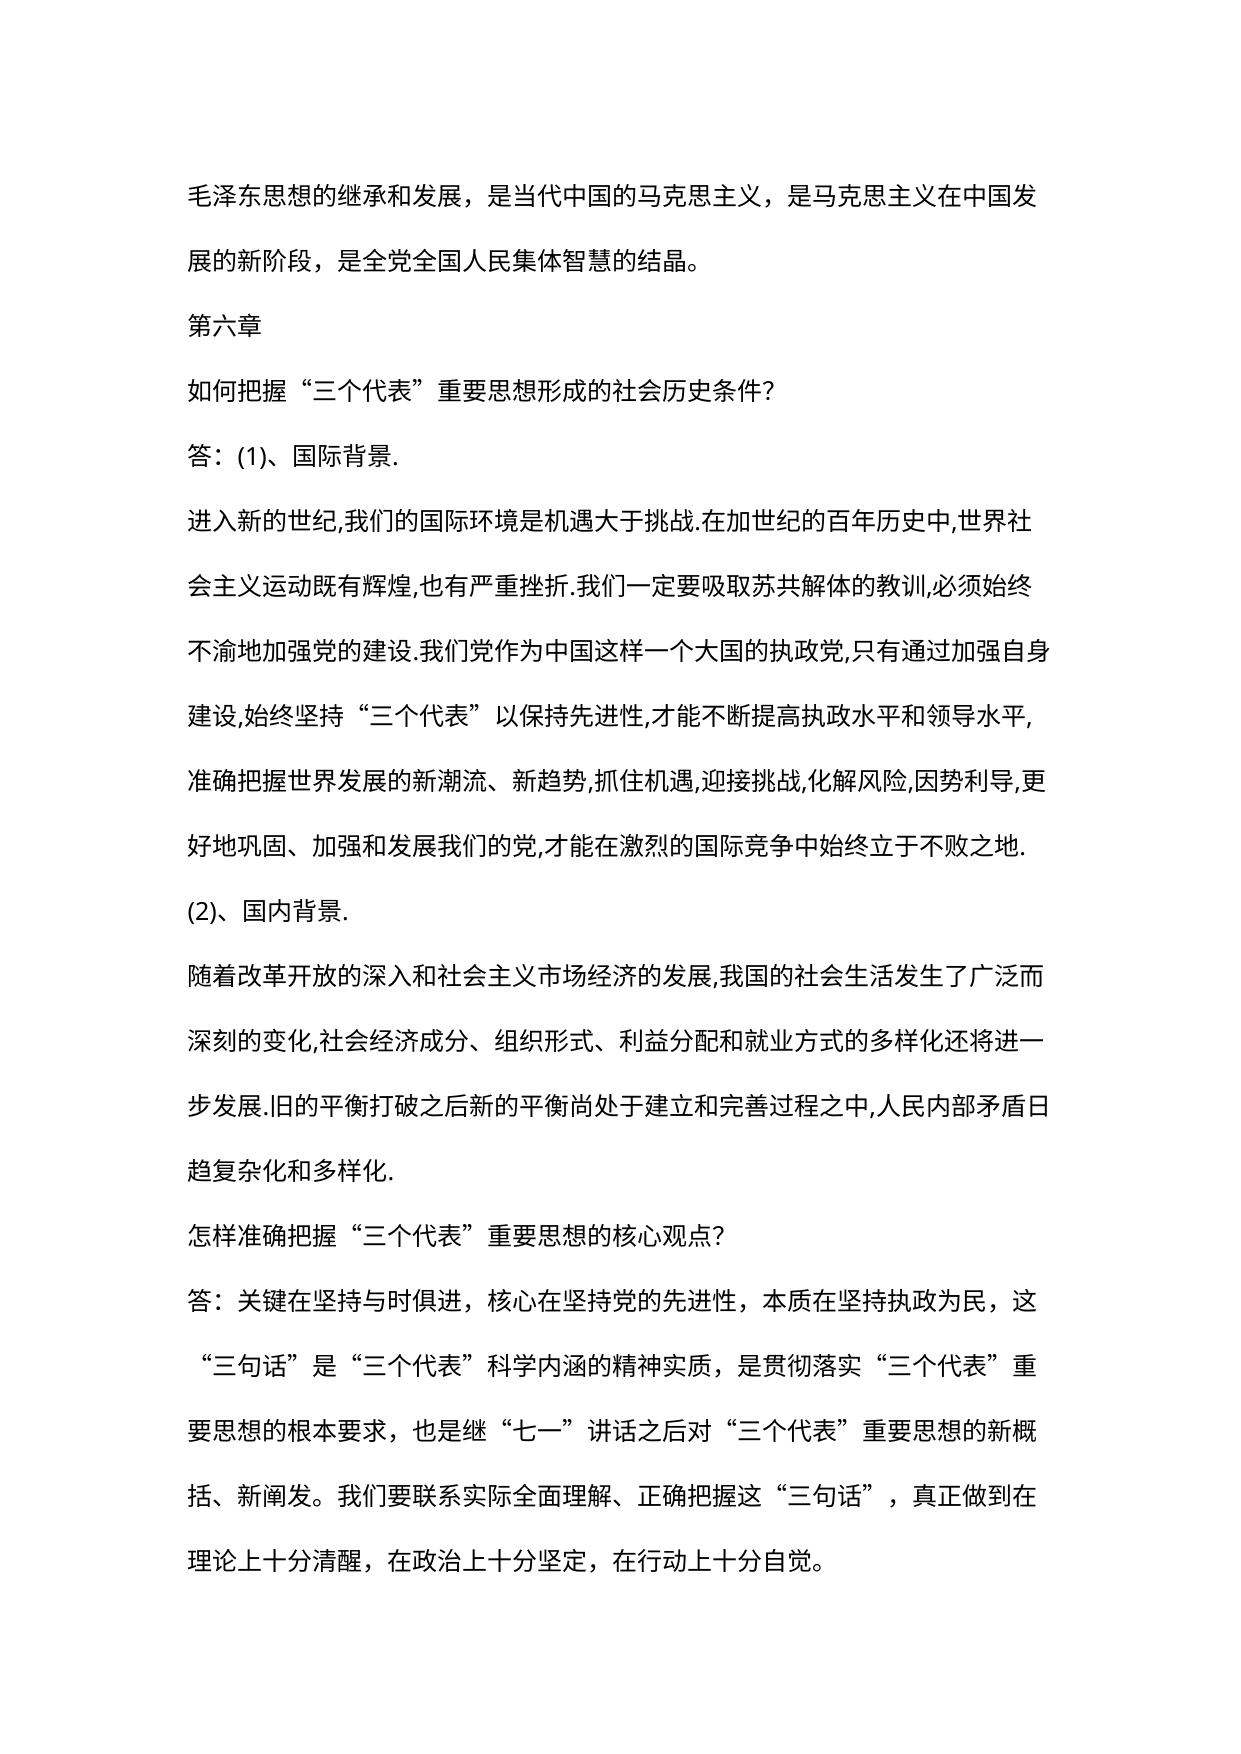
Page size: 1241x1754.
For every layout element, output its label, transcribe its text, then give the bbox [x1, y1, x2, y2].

text 怎样准确把握“三个代表”重要思想的核心观点？ [187, 1202, 1053, 1267]
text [187, 162, 1053, 292]
text (2)、国内背景. [187, 877, 1053, 942]
text 第六章 [187, 292, 1053, 357]
text 如何把握“三个代表”重要思想形成的社会历史条件？ [187, 357, 1053, 422]
text 随着改革开放的深入和社会主义市场经济的发展,我国的社会生活发生了广泛而深刻的变化,社会经济成分、组织形式、利益分配和就业方式的多样化还将进一步发展.旧的平衡打破之后新的平衡尚处于建立和完善过程之中,人民内部矛盾日趋复杂化和多样化. [187, 942, 1053, 1202]
text 进入新的世纪,我们的国际环境是机遇大于挑战.在加世纪的百年历史中,世界社会主义运动既有辉煌,也有严重挫折.我们一定要吸取苏共解体的教训,必须始终不渝地加强党的建设.我们党作为中国这样一个大国的执政党,只有通过加强自身建设,始终坚持“三个代表”以保持先进性,才能不断提高执政水平和领导水平,准确把握世界发展的新潮流、新趋势,抓住机遇,迎接挑战,化解风险,因势利导,更好地巩固、加强和发展我们的党,才能在激烈的国际竞争中始终立于不败之地. [187, 487, 1053, 877]
text 答：(1)、国际背景. [187, 422, 1053, 487]
text 答：关键在坚持与时俱进，核心在坚持党的先进性，本质在坚持执政为民，这“三句话”是“三个代表”科学内涵的精神实质，是贯彻落实“三个代表”重要思想的根本要求，也是继“七一”讲话之后对“三个代表”重要思想的新概括、新阐发。我们要联系实际全面理解、正确把握这“三句话”，真正做到在理论上十分清醒，在政治上十分坚定，在行动上十分自觉。 [187, 1267, 1053, 1592]
